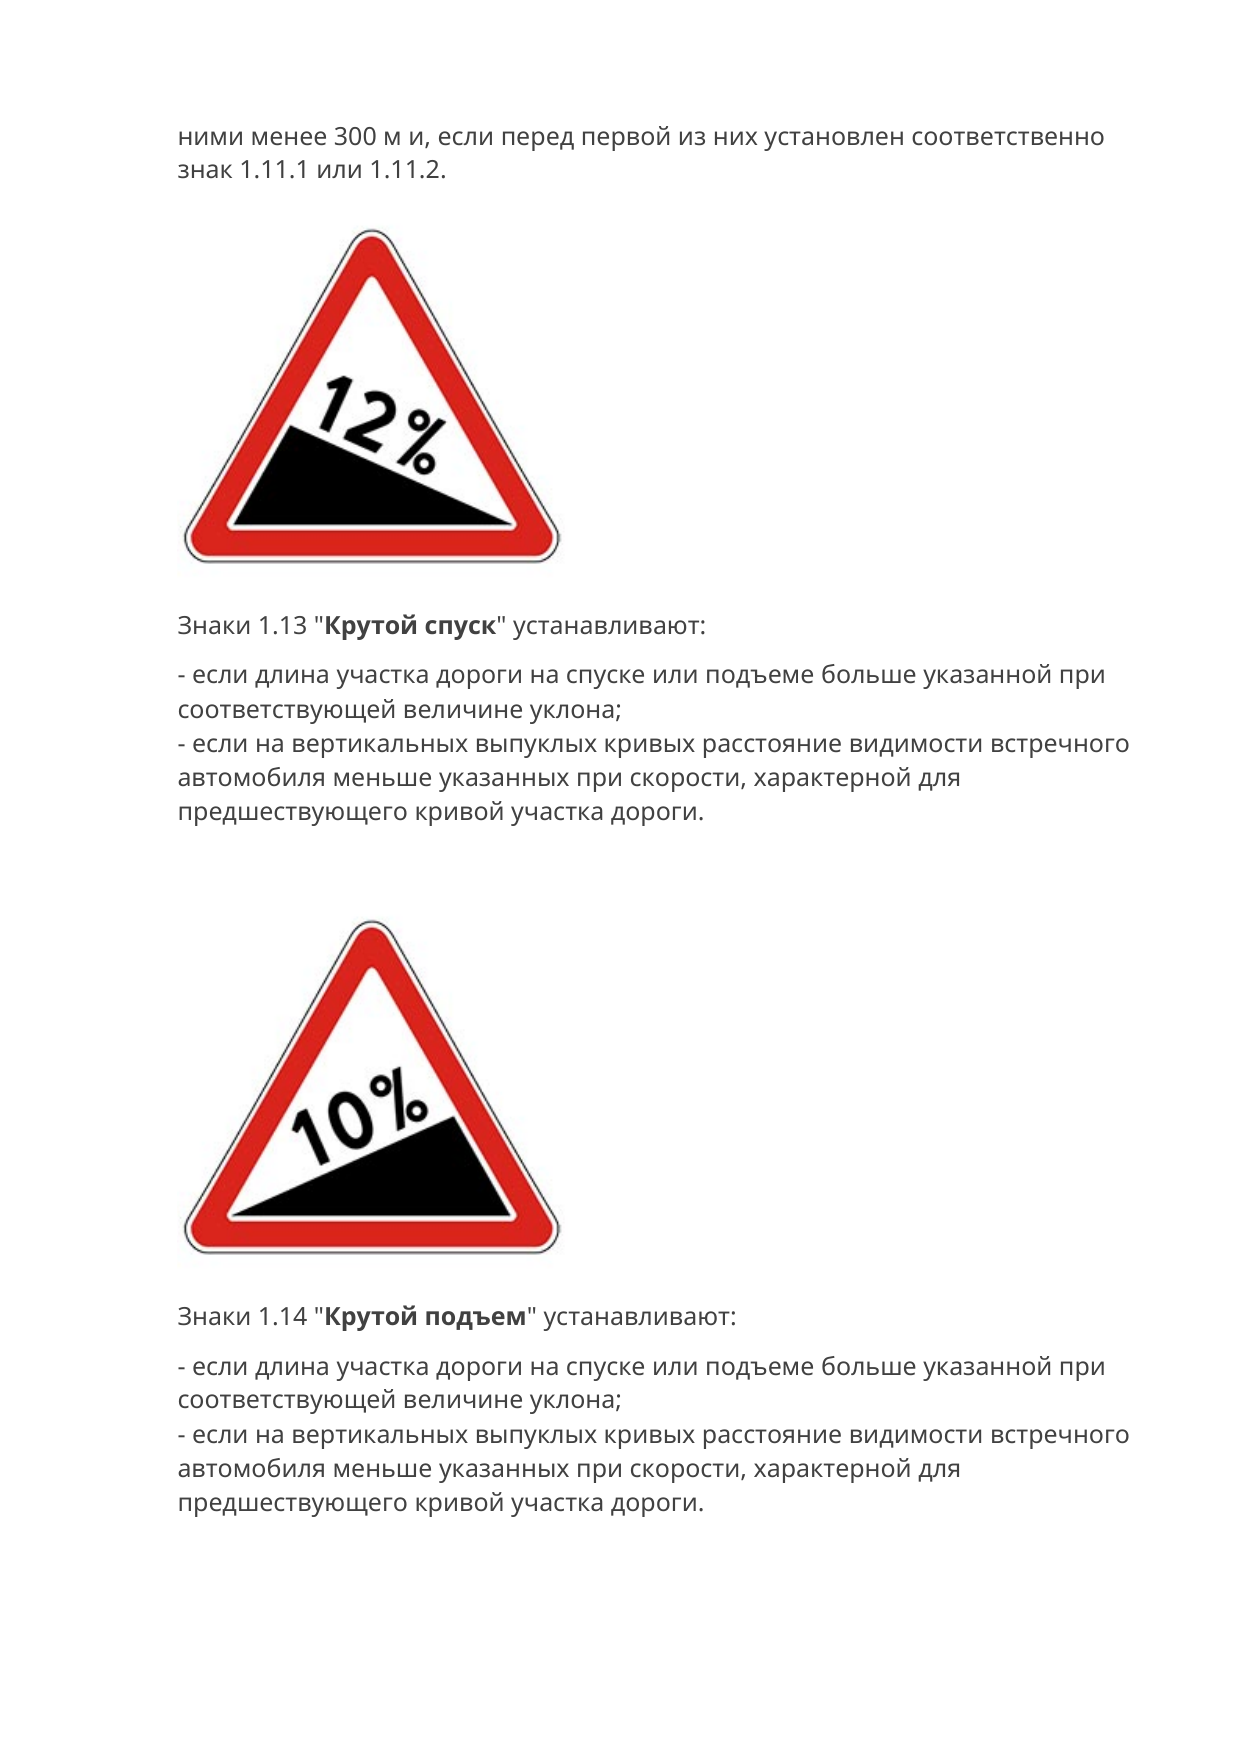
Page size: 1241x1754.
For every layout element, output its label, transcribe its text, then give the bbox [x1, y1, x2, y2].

text - если длина участка дороги на спуске или подъеме больше указанной при соответствующей величине уклона; - если на вертикальных выпуклых кривых расстояние видимости встречного автомобиля меньше указанных при скорости, характерной для предшествующего кривой участка дороги. [177, 1348, 1152, 1518]
text Знаки 1.13 "Крутой спуск" устанавливают: [177, 607, 1152, 642]
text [177, 118, 1152, 186]
picture [177, 892, 568, 1283]
picture [177, 201, 568, 592]
text Знаки 1.14 "Крутой подъем" устанавливают: [177, 1298, 1152, 1332]
text - если длина участка дороги на спуске или подъеме больше указанной при соответствующей величине уклона; - если на вертикальных выпуклых кривых расстояние видимости встречного автомобиля меньше указанных при скорости, характерной для предшествующего кривой участка дороги. [177, 657, 1152, 827]
